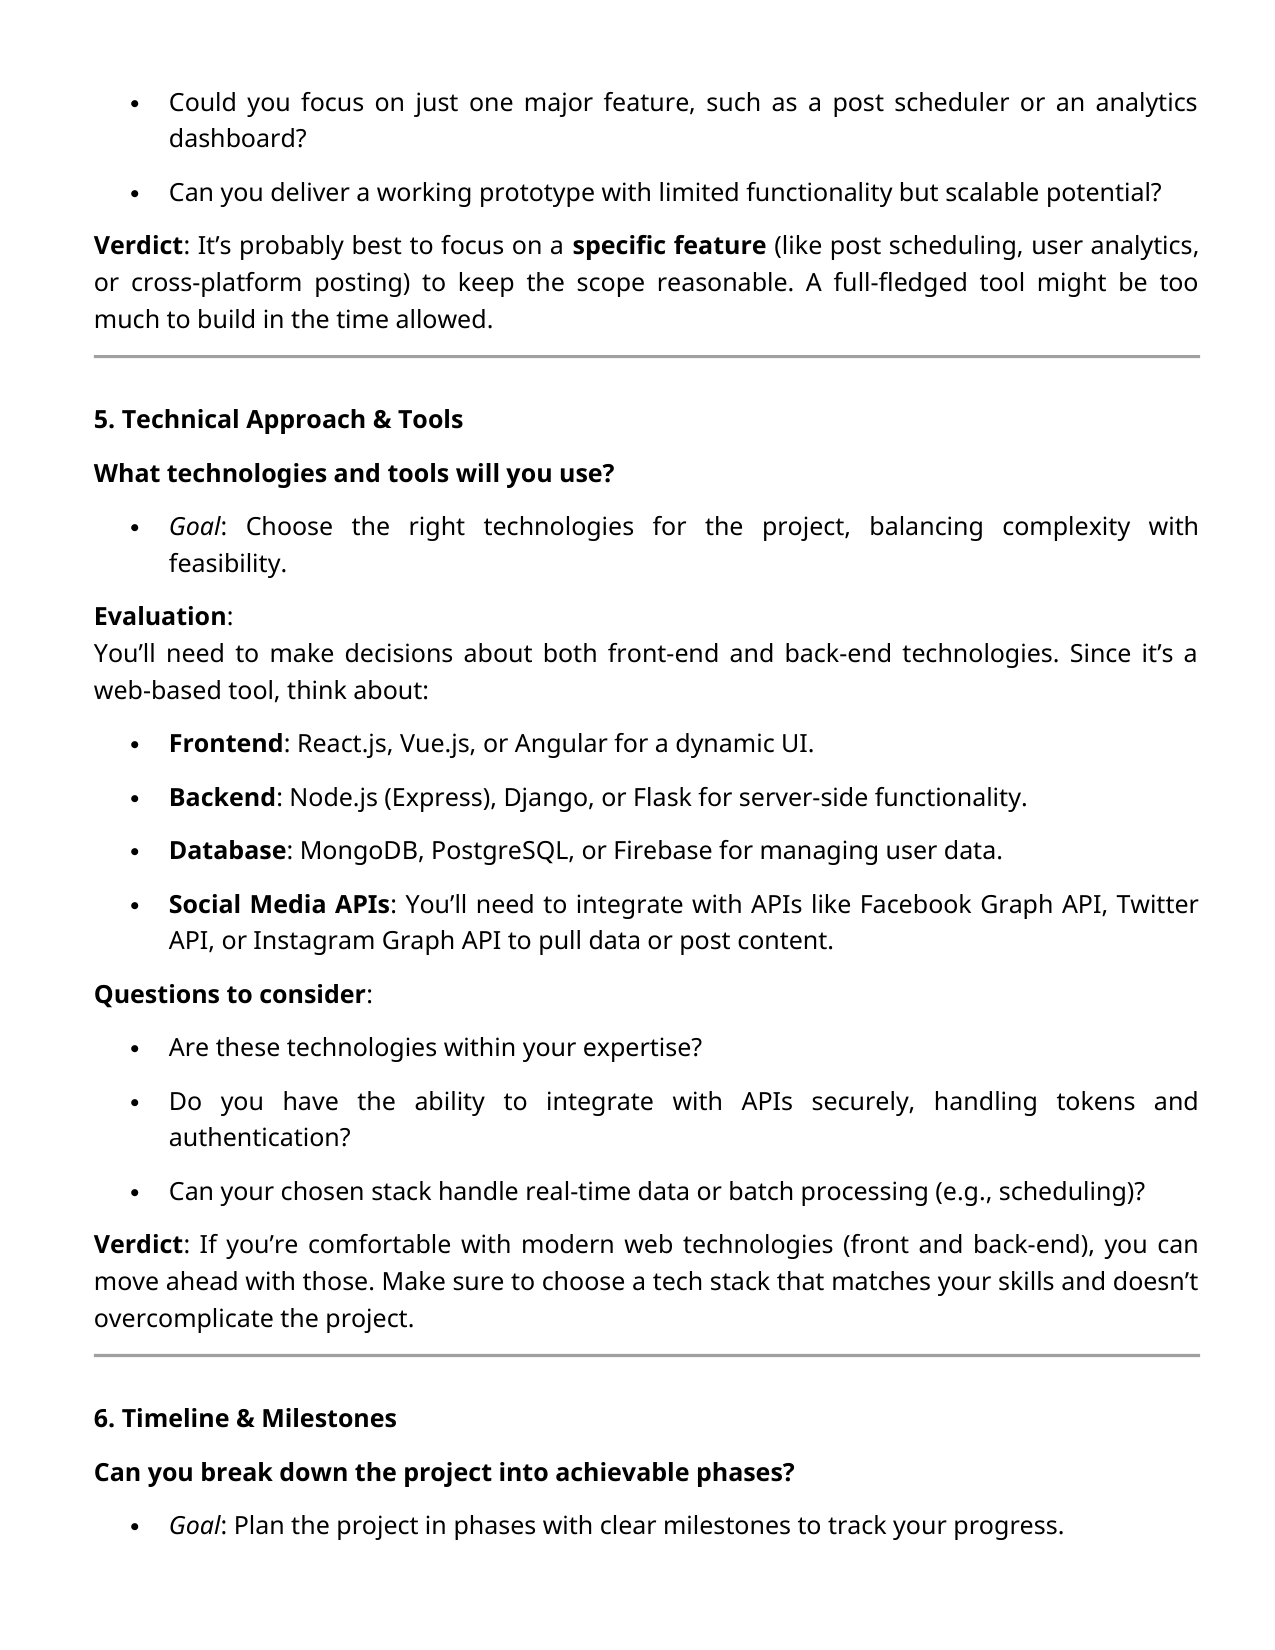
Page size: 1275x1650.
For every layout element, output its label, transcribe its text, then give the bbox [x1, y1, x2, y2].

text What technologies and tools will you use? [94, 455, 1200, 489]
text Verdict: If you’re comfortable with modern web technologies (front and back-end), you can move ahead with those. Make sure to choose a tech stack that matches your skills and doesn’t overcomplicate the project. [94, 1227, 1200, 1334]
text Verdict: It’s probably best to focus on a specific feature (like post scheduling, user analytics, or cross-platform posting) to keep the scope reasonable. A full-fledged tool might be too much to build in the time allowed. [94, 228, 1200, 336]
list Frontend: React.js, Vue.js, or Angular for a dynamic UI. [131, 726, 1200, 760]
list Social Media APIs: You’ll need to integrate with APIs like Facebook Graph API, Twitter API, or Instagram Graph API to pull data or post content. [131, 886, 1200, 957]
list Backend: Node.js (Express), Django, or Flask for server-side functionality. [131, 779, 1200, 813]
text 5. Technical Approach & Tools [94, 402, 1200, 436]
text Questions to consider: [94, 976, 1200, 1011]
list Goal: Plan the project in phases with clear milestones to track your progress. [131, 1508, 1200, 1542]
list Are these technologies within your expertise? [131, 1030, 1200, 1064]
list Goal: Choose the right technologies for the project, balancing complexity with feasibility. [131, 509, 1200, 579]
text Evaluation: You’ll need to make decisions about both front-end and back-end technologies. Since it’s a web-based tool, think about: [94, 599, 1200, 707]
list Do you have the ability to integrate with APIs securely, handling tokens and authentication? [131, 1083, 1200, 1154]
list Can you deliver a working prototype with limited functionality but scalable potential? [131, 174, 1200, 209]
list Database: MongoDB, PostgreSQL, or Firebase for managing user data. [131, 833, 1200, 867]
list Can your chosen stack handle real-time data or batch processing (e.g., scheduling)? [131, 1173, 1200, 1208]
list Could you focus on just one major feature, such as a post scheduler or an analytics dashboard? [131, 84, 1200, 155]
text Can you break down the project into achievable phases? [94, 1454, 1200, 1488]
text 6. Timeline & Milestones [94, 1401, 1200, 1435]
